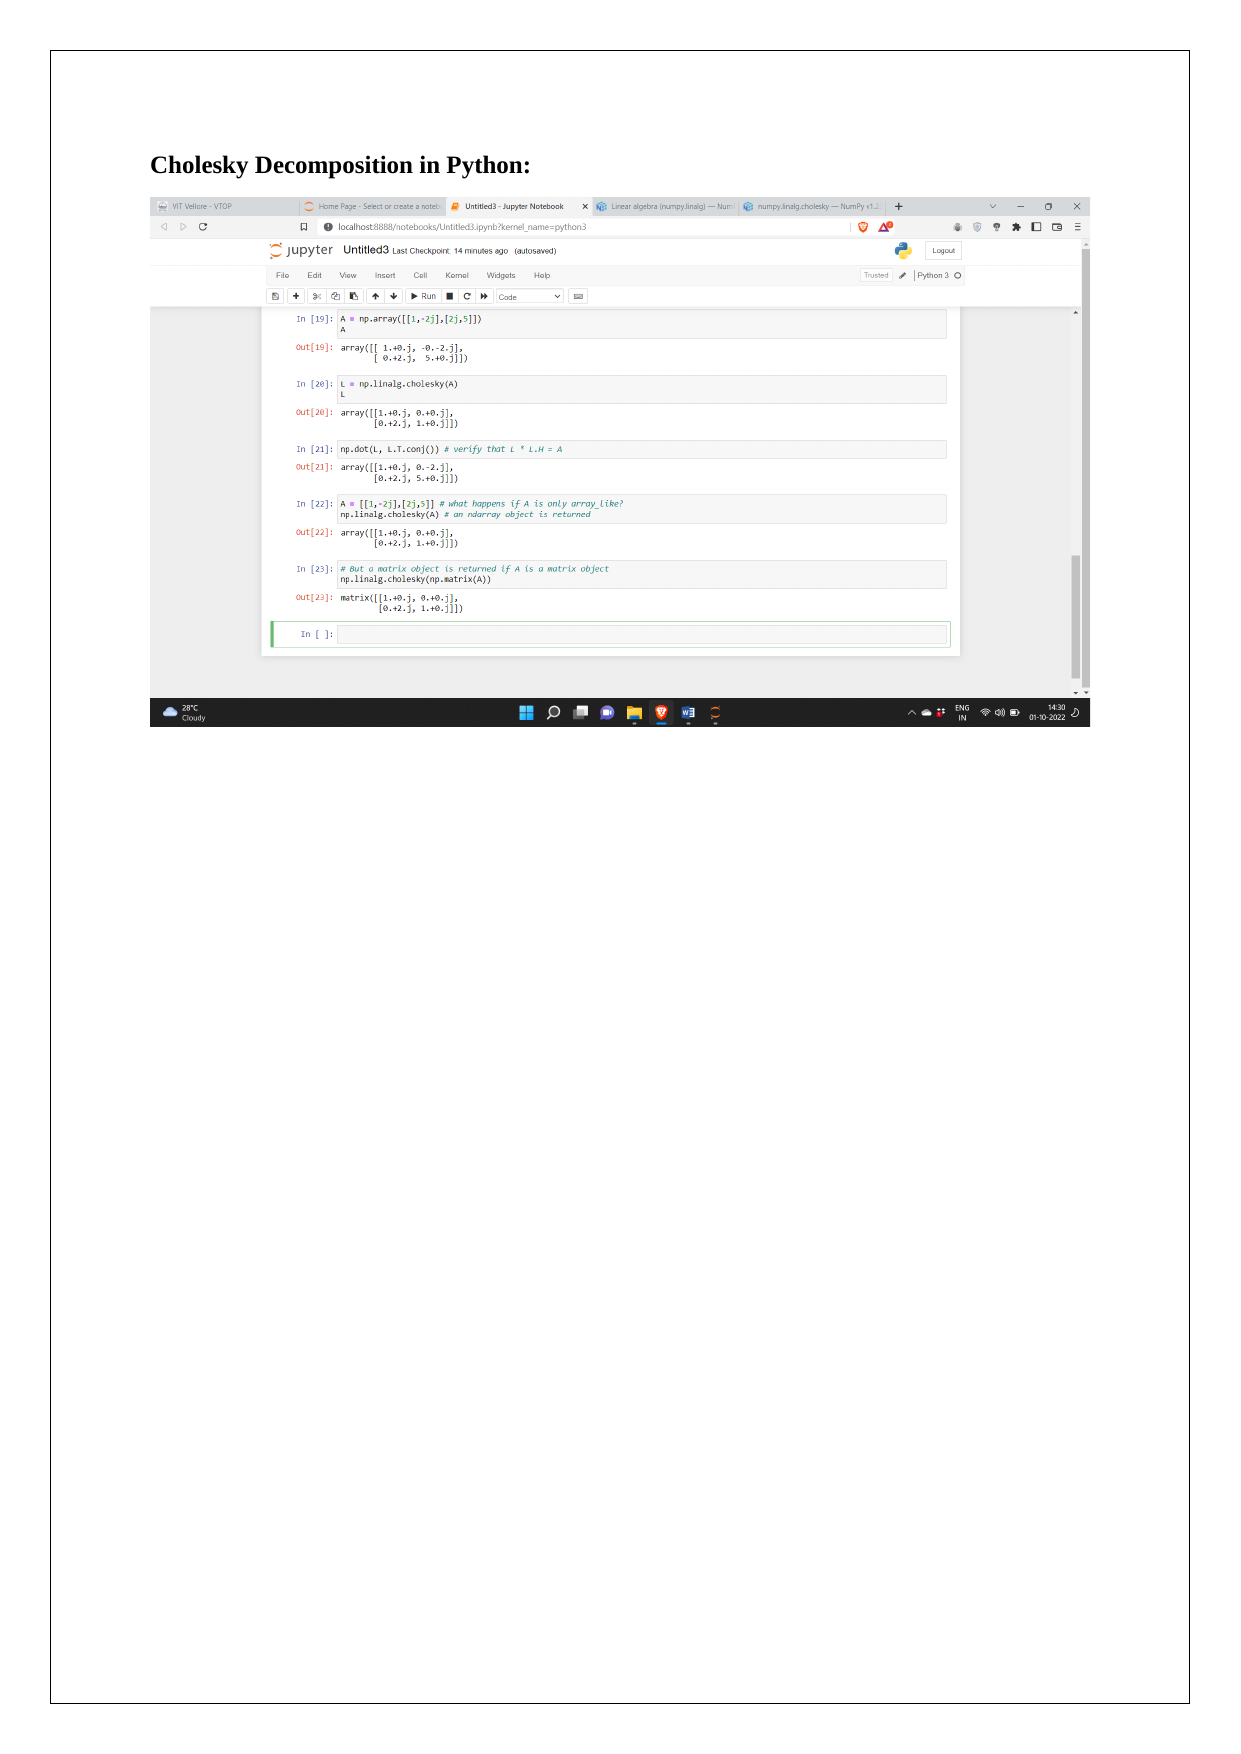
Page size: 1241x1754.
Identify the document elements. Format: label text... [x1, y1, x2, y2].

picture [150, 197, 1091, 727]
text Cholesky Decomposition in Python: [150, 150, 1090, 179]
